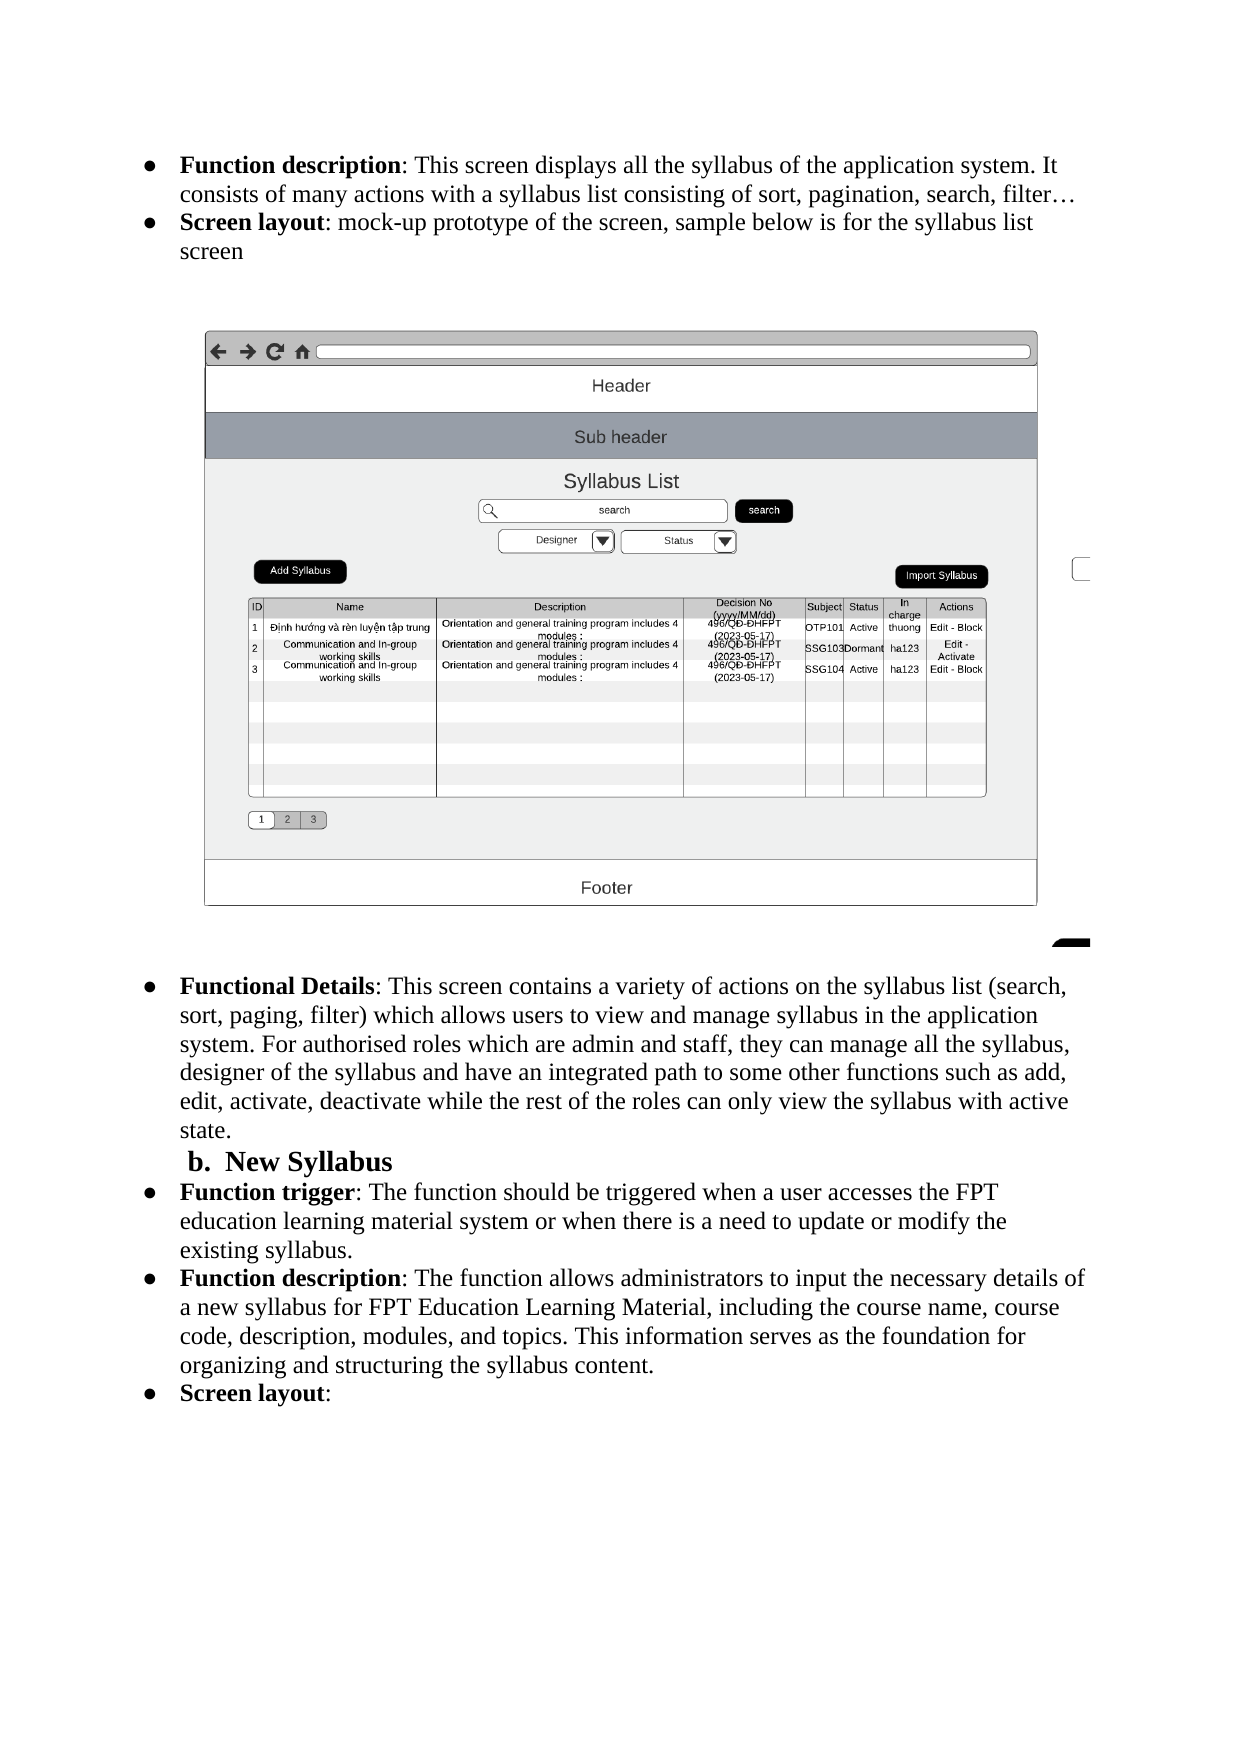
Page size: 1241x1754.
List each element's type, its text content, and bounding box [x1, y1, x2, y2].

list Screen layout: [142, 1378, 1090, 1407]
list Functional Details: This screen contains a variety of actions on the syllabus list (search, sort, paging, filter) which allows users to view and manage syllabus in the application system. For authorised roles which are admin and staff, they can manage all the syllabus, designer of the syllabus and have an integrated path to some other functions such as add, edit, activate, deactivate while the rest of the roles can only view the syllabus with active state. [142, 971, 1090, 1144]
list Screen layout: mock-up prototype of the screen, sample below is for the syllabus list screen [142, 207, 1090, 265]
picture [150, 290, 1091, 947]
list Function description: The function allows administrators to input the necessary details of a new syllabus for FPT Education Learning Material, including the course name, course code, description, modules, and topics. This information serves as the foundation for organizing and structuring the syllabus content. [142, 1263, 1090, 1378]
list Function trigger: The function should be triggered when a user accesses the FPT education learning material system or when there is a need to update or modify the existing syllabus. [142, 1177, 1090, 1263]
list Function description: This screen displays all the syllabus of the application system. It consists of many actions with a syllabus list consisting of sort, pagination, search, filter… [142, 150, 1090, 207]
list New Syllabus [187, 1144, 1090, 1177]
